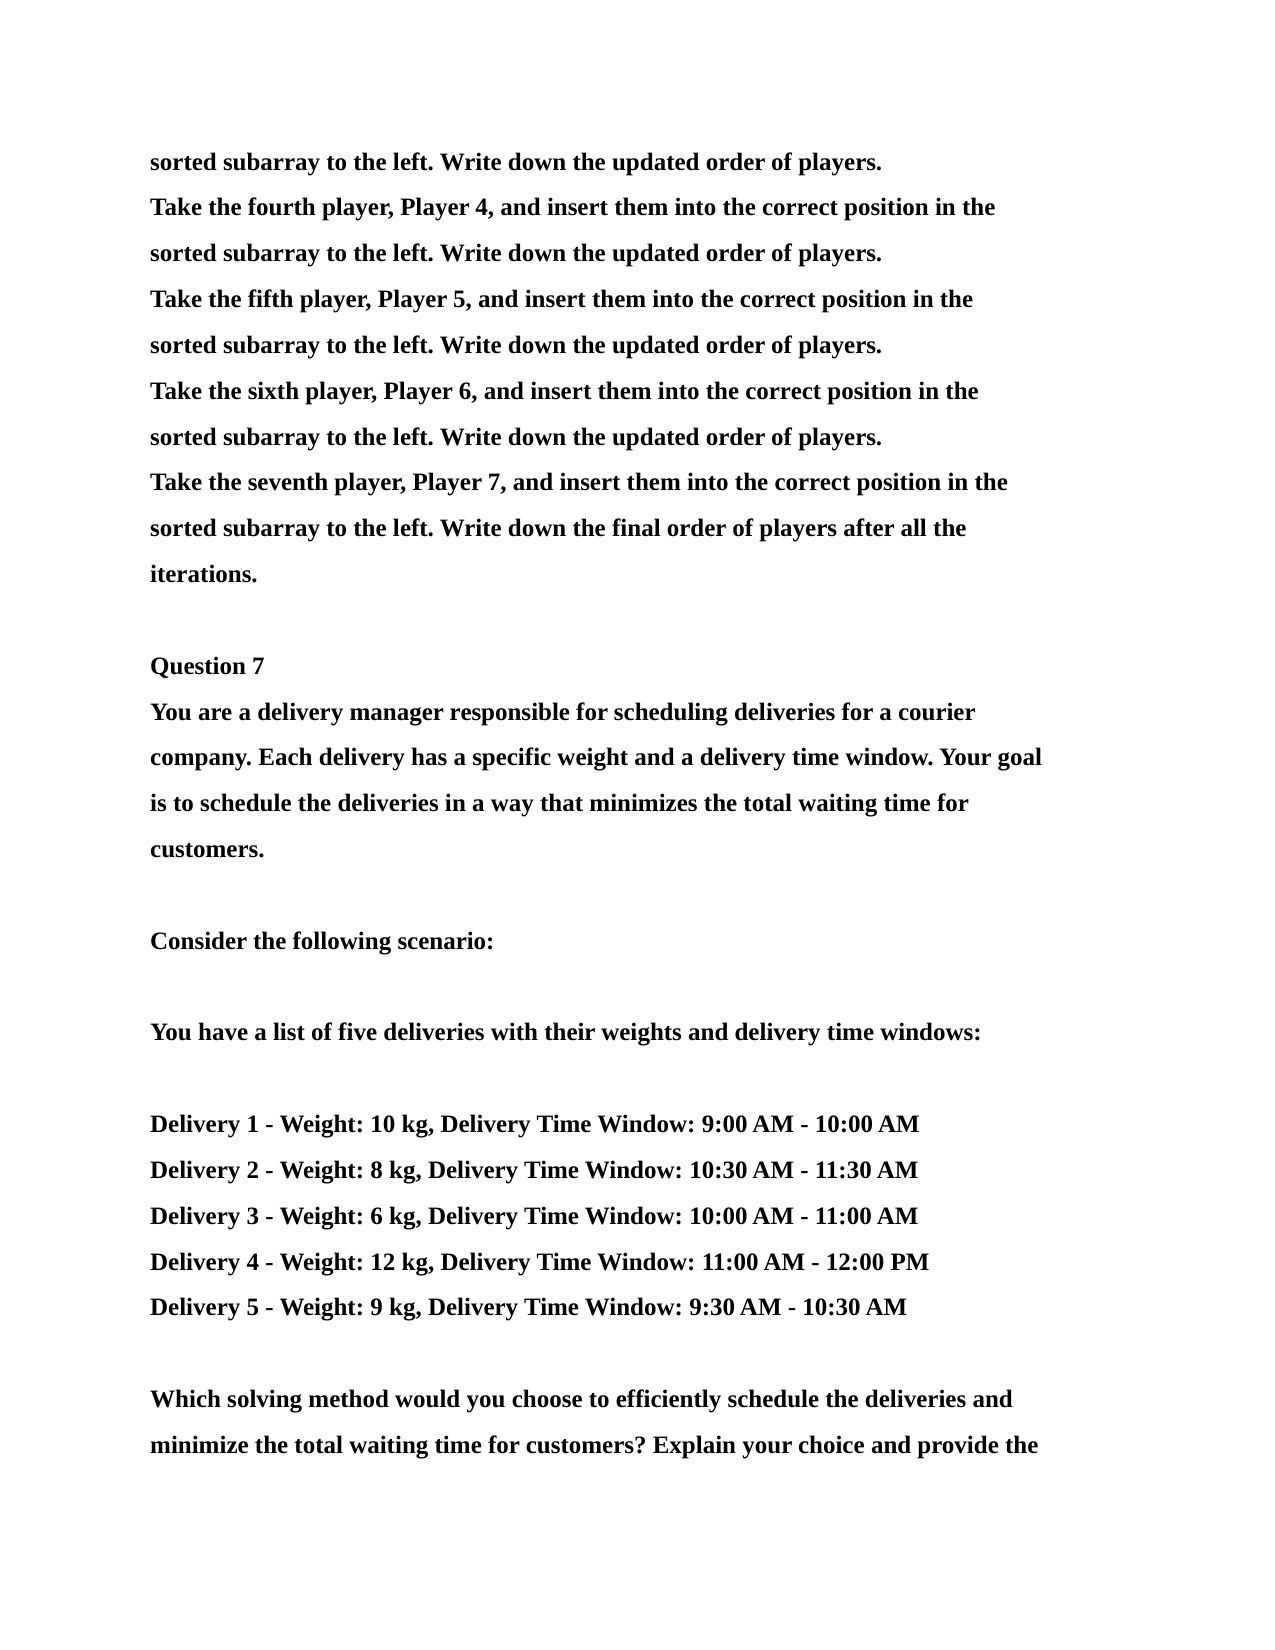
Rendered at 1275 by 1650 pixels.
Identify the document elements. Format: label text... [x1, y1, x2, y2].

text Delivery 4 - Weight: 12 kg, Delivery Time Window: 11:00 AM - 12:00 PM [150, 1250, 1125, 1275]
text Take the fourth player, Player 4, and insert them into the correct position in the [150, 196, 1125, 221]
text Delivery 5 - Weight: 9 kg, Delivery Time Window: 9:30 AM - 10:30 AM [150, 1296, 1125, 1321]
text Which solving method would you choose to efficiently schedule the deliveries and [150, 1387, 1125, 1412]
text Take the seventh player, Player 7, and insert them into the correct position in the [150, 471, 1125, 496]
text sorted subarray to the left. Write down the final order of players after all the [150, 517, 1125, 542]
text Question 7 [150, 654, 1125, 679]
text Delivery 3 - Weight: 6 kg, Delivery Time Window: 10:00 AM - 11:00 AM [150, 1204, 1125, 1229]
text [150, 150, 1125, 175]
text Consider the following scenario: [150, 929, 1125, 954]
text customers. [150, 837, 1125, 862]
text Take the fifth player, Player 5, and insert them into the correct position in the [150, 287, 1125, 312]
text sorted subarray to the left. Write down the updated order of players. [150, 242, 1125, 267]
text company. Each delivery has a specific weight and a delivery time window. Your goal [150, 746, 1125, 771]
text Delivery 2 - Weight: 8 kg, Delivery Time Window: 10:30 AM - 11:30 AM [150, 1158, 1125, 1183]
text sorted subarray to the left. Write down the updated order of players. [150, 333, 1125, 358]
text is to schedule the deliveries in a way that minimizes the total waiting time for [150, 792, 1125, 817]
text sorted subarray to the left. Write down the updated order of players. [150, 425, 1125, 450]
text You are a delivery manager responsible for scheduling deliveries for a courier [150, 700, 1125, 725]
text You have a list of five deliveries with their weights and delivery time windows: [150, 1021, 1125, 1046]
text Delivery 1 - Weight: 10 kg, Delivery Time Window: 9:00 AM - 10:00 AM [150, 1112, 1125, 1137]
text minimize the total waiting time for customers? Explain your choice and provide the [150, 1433, 1125, 1458]
text Take the sixth player, Player 6, and insert them into the correct position in the [150, 379, 1125, 404]
text iterations. [150, 562, 1125, 587]
